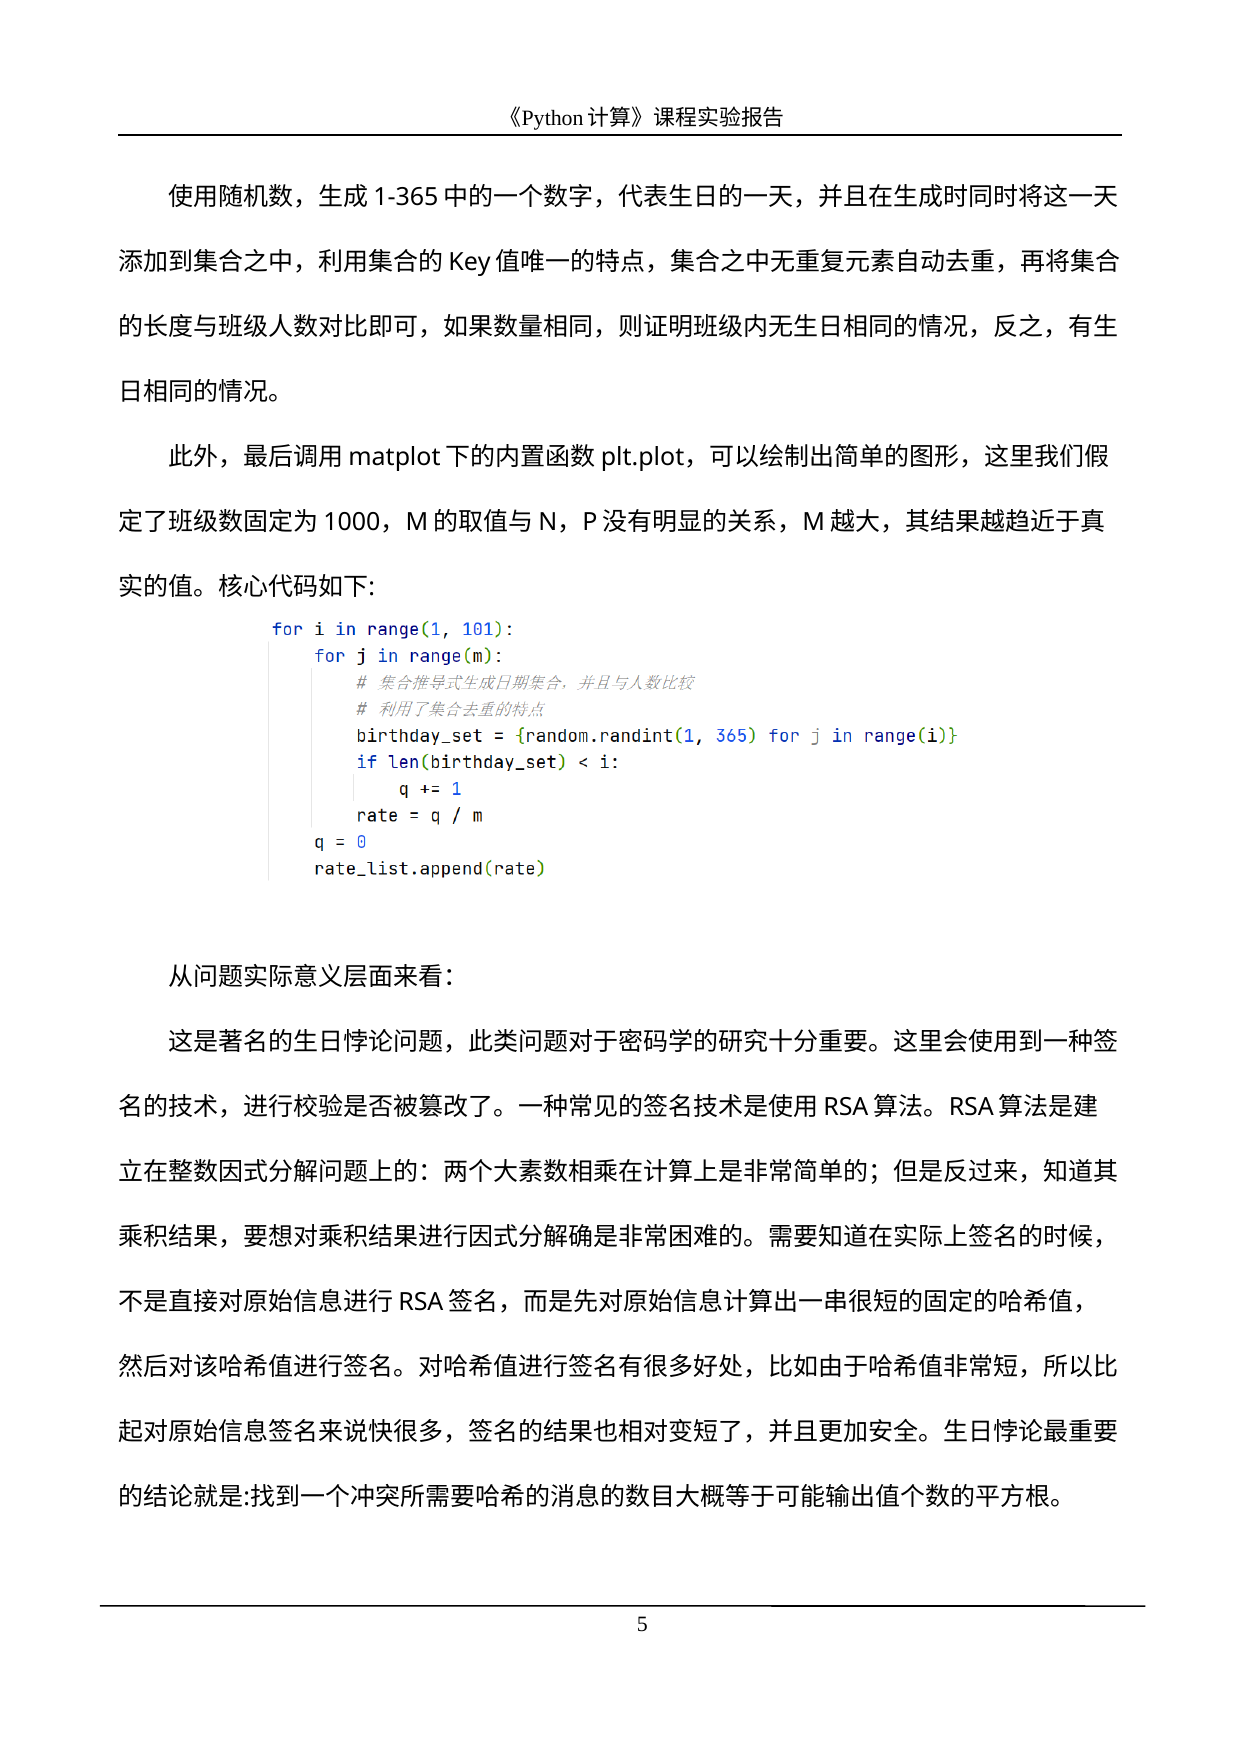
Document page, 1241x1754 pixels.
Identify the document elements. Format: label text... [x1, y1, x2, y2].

text 这是著名的生日悖论问题，此类问题对于密码学的研究十分重要。这里会使用到一种签名的技术，进行校验是否被篡改了。一种常见的签名技术是使用RSA算法。RSA算法是建立在整数因式分解问题上的：两个大素数相乘在计算上是非常简单的；但是反过来，知道其乘积结果，要想对乘积结果进行因式分解确是非常困难的。需要知道在实际上签名的时候，不是直接对原始信息进行RSA签名，而是先对原始信息计算出一串很短的固定的哈希值，然后对该哈希值进行签名。对哈希值进行签名有很多好处，比如由于哈希值非常短，所以比起对原始信息签名来说快很多，签名的结果也相对变短了，并且更加安全。生日悖论最重要的结论就是:找到一个冲突所需要哈希的消息的数目大概等于可能输出值个数的平方根。 [118, 1007, 1122, 1527]
text 此外，最后调用matplot下的内置函数plt.plot，可以绘制出简单的图形，这里我们假定了班级数固定为1000，M的取值与N，P没有明显的关系，M越大，其结果越趋近于真实的值。核心代码如下: [118, 422, 1122, 617]
text 使用随机数，生成1-365中的一个数字，代表生日的一天，并且在生成时同时将这一天添加到集合之中，利用集合的Key值唯一的特点，集合之中无重复元素自动去重，再将集合的长度与班级人数对比即可，如果数量相同，则证明班级内无生日相同的情况，反之，有生日相同的情况。 [118, 162, 1122, 422]
picture [266, 617, 974, 881]
text 从问题实际意义层面来看： [118, 942, 1122, 1007]
